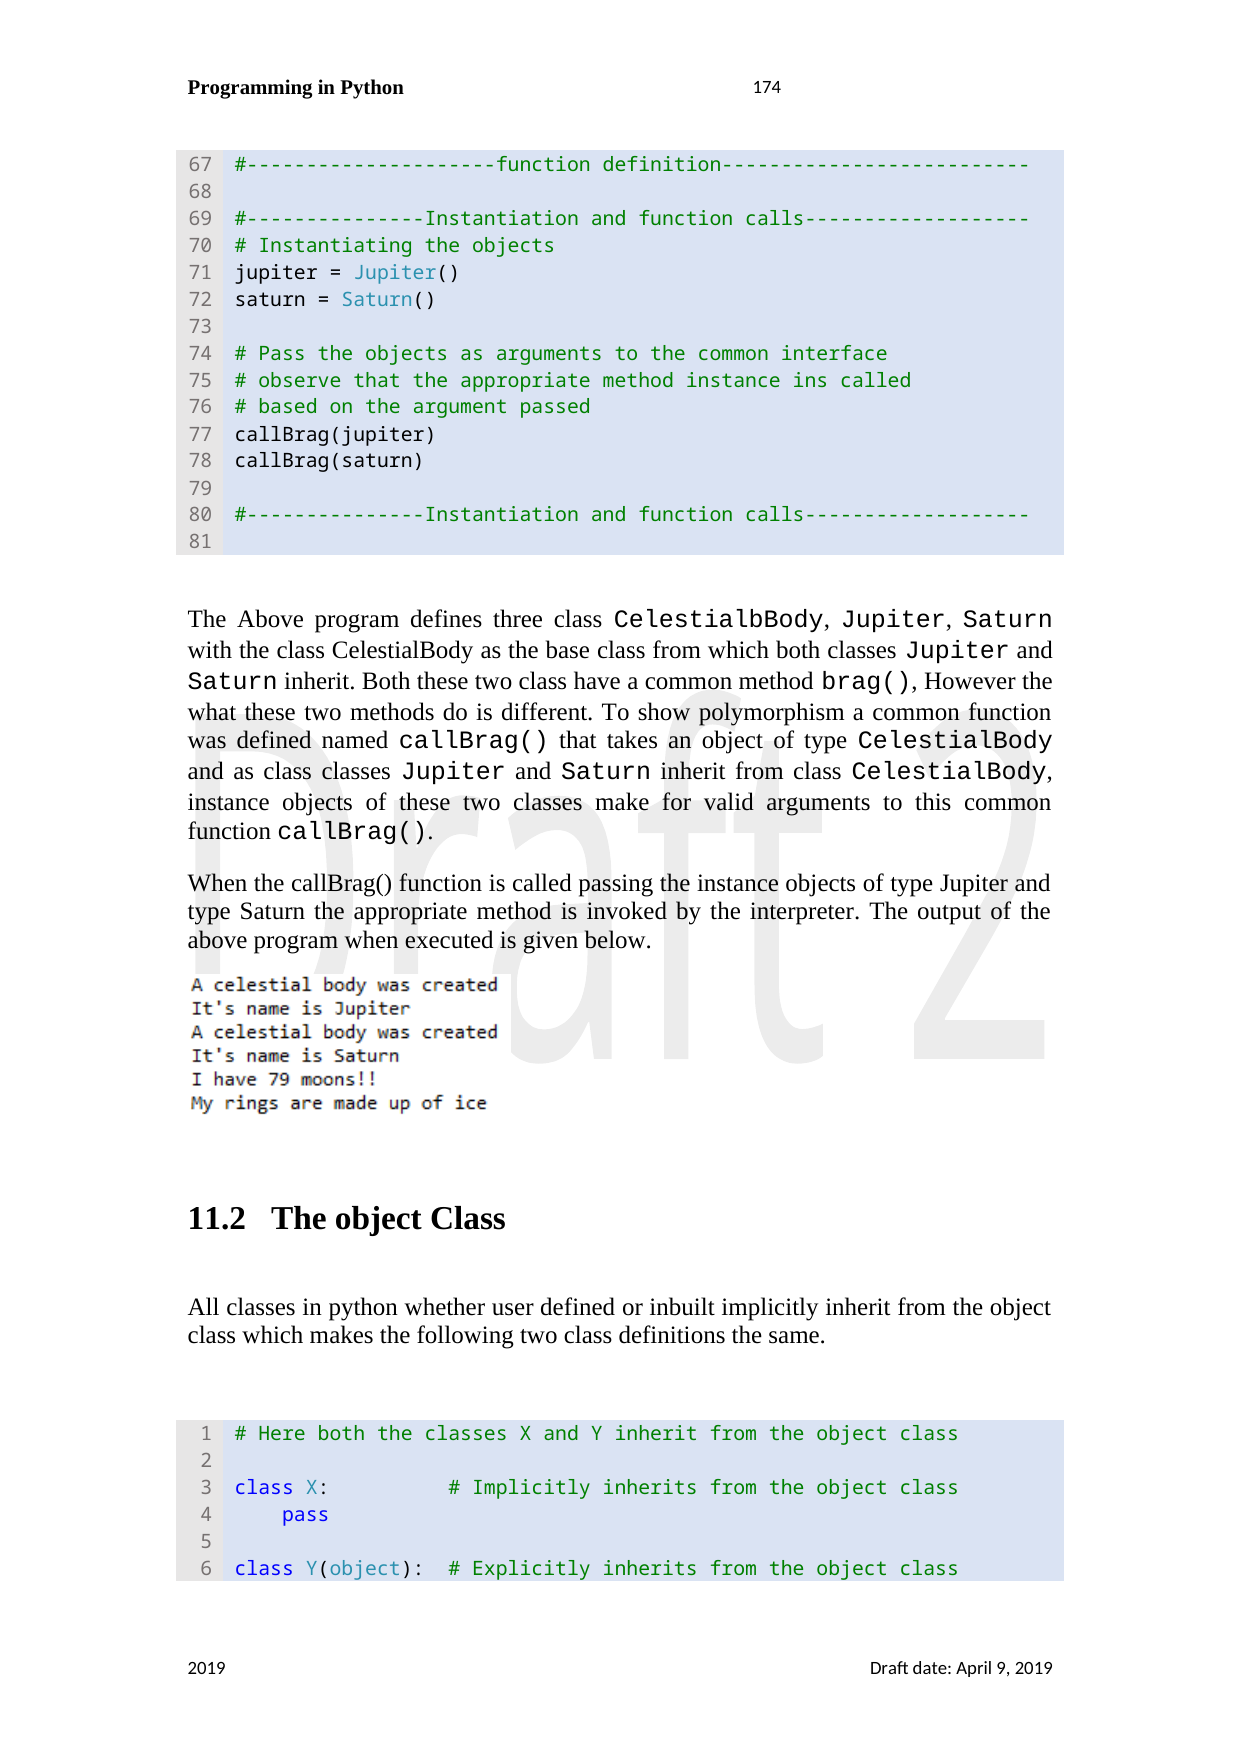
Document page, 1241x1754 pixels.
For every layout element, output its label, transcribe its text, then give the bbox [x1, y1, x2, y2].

subtitle The object Class [187, 1198, 1053, 1237]
list The Above program defines three class CelestialbBody, Jupiter, Saturn with the class CelestialBody as the base class from which both classes Jupiter and Saturn inherit. Both these two class have a common method brag(), However the what these two methods do is different. To show polymorphism a common function was defined named callBrag() that takes an object of type CelestialBody and as class classes Jupiter and Saturn inherit from class CelestialBody, instance objects of these two classes make for valid arguments to this common function callBrag(). [187, 604, 1053, 847]
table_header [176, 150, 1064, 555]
list When the callBrag() function is called passing the instance objects of type Jupiter and type Saturn the appropriate method is invoked by the interpreter. The output of the above program when executed is given below. [187, 868, 1053, 954]
list All classes in python whether user defined or inbuilt implicitly inherit from the object class which makes the following two class definitions the same. [187, 1292, 1053, 1349]
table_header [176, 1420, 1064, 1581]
picture [187, 974, 511, 1122]
